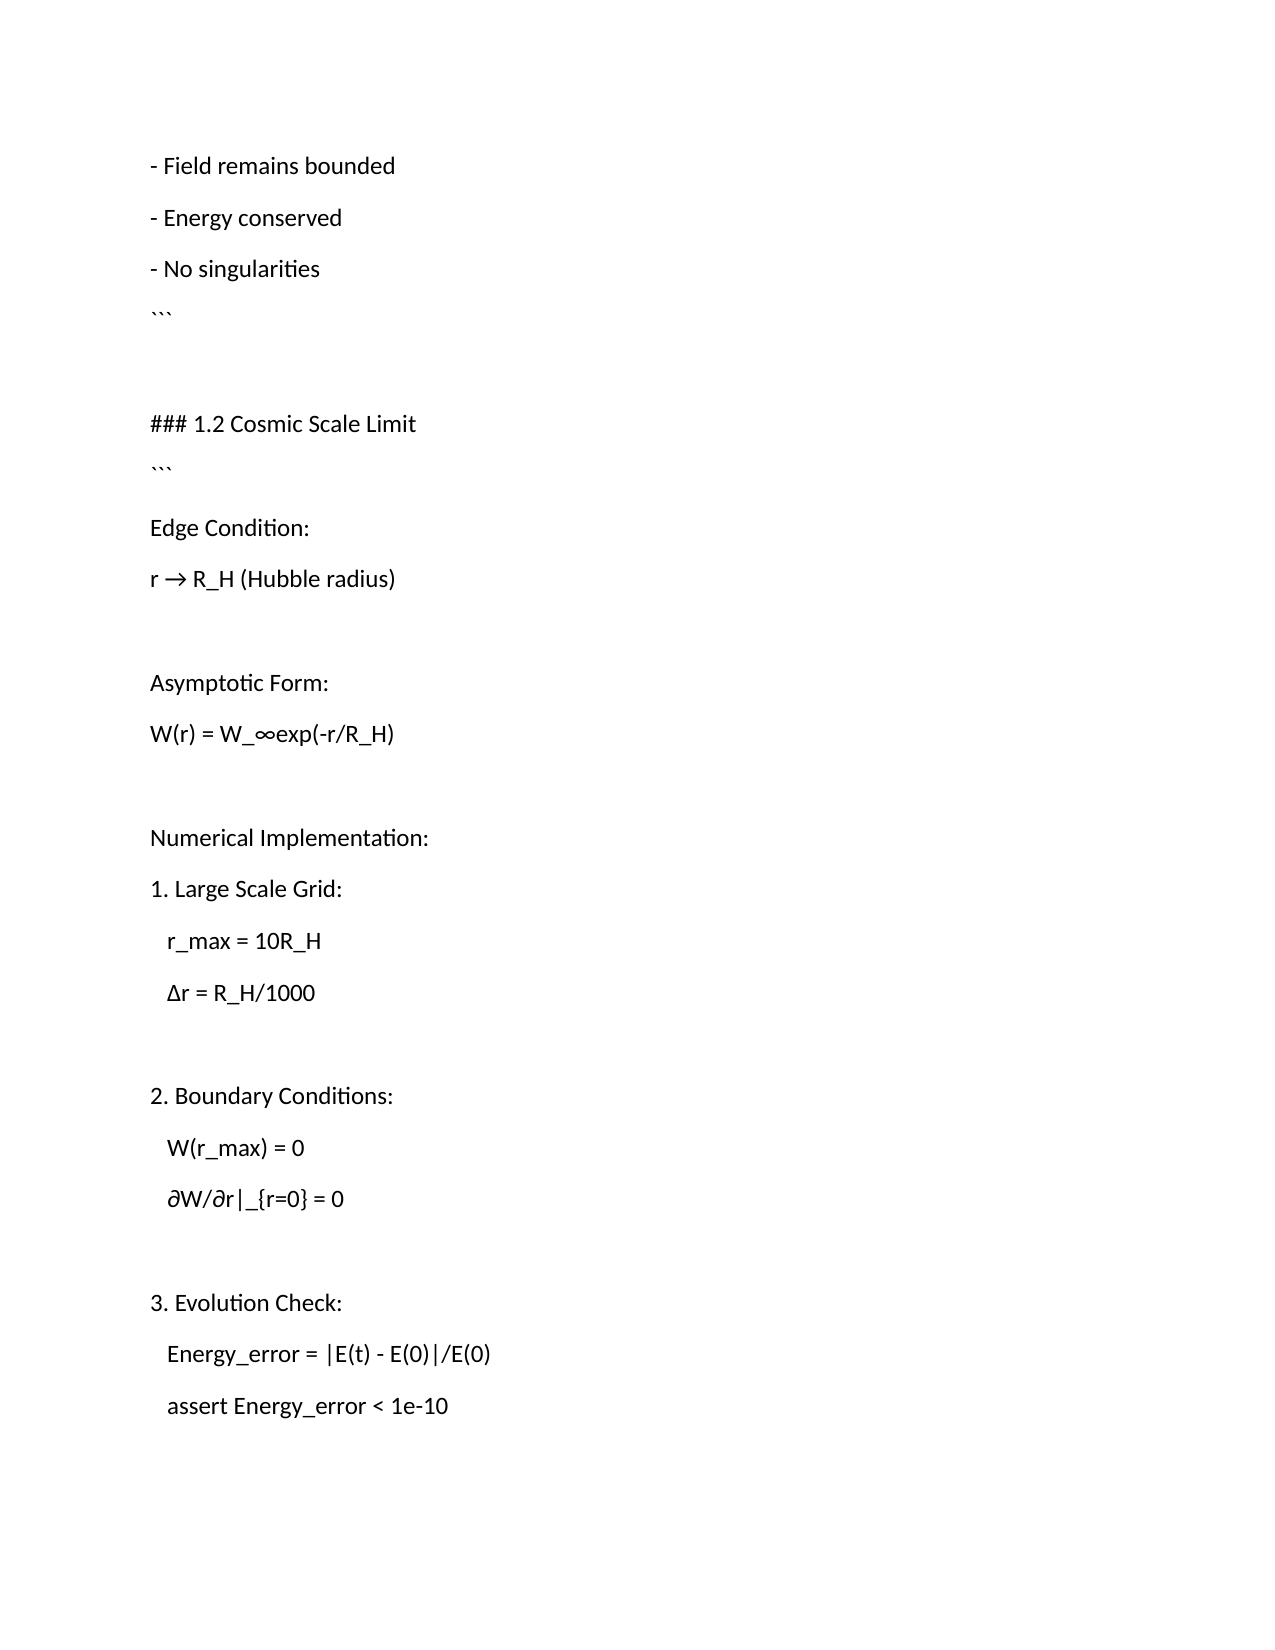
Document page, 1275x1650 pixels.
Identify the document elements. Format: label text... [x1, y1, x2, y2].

text Asymptotic Form: [150, 667, 1125, 697]
text ``` [150, 460, 1125, 491]
text Edge Condition: [150, 512, 1125, 542]
text W(r) = W_∞exp(-r/R_H) [150, 718, 1125, 749]
text - No singularities [150, 253, 1125, 284]
text r_max = 10R_H [150, 925, 1125, 956]
text - Field remains bounded [150, 150, 1125, 181]
text 1. Large Scale Grid: [150, 873, 1125, 904]
text Energy_error = |E(t) - E(0)|/E(0) [150, 1338, 1125, 1369]
text 3. Evolution Check: [150, 1287, 1125, 1317]
text 2. Boundary Conditions: [150, 1080, 1125, 1111]
text W(r_max) = 0 [150, 1132, 1125, 1162]
text - Energy conserved [150, 202, 1125, 232]
text assert Energy_error < 1e-10 [150, 1390, 1125, 1421]
text ### 1.2 Cosmic Scale Limit [150, 408, 1125, 439]
text Δr = R_H/1000 [150, 977, 1125, 1007]
text ∂W/∂r|_{r=0} = 0 [150, 1183, 1125, 1214]
text r → R_H (Hubble radius) [150, 563, 1125, 594]
text ``` [150, 305, 1125, 336]
text Numerical Implementation: [150, 822, 1125, 852]
